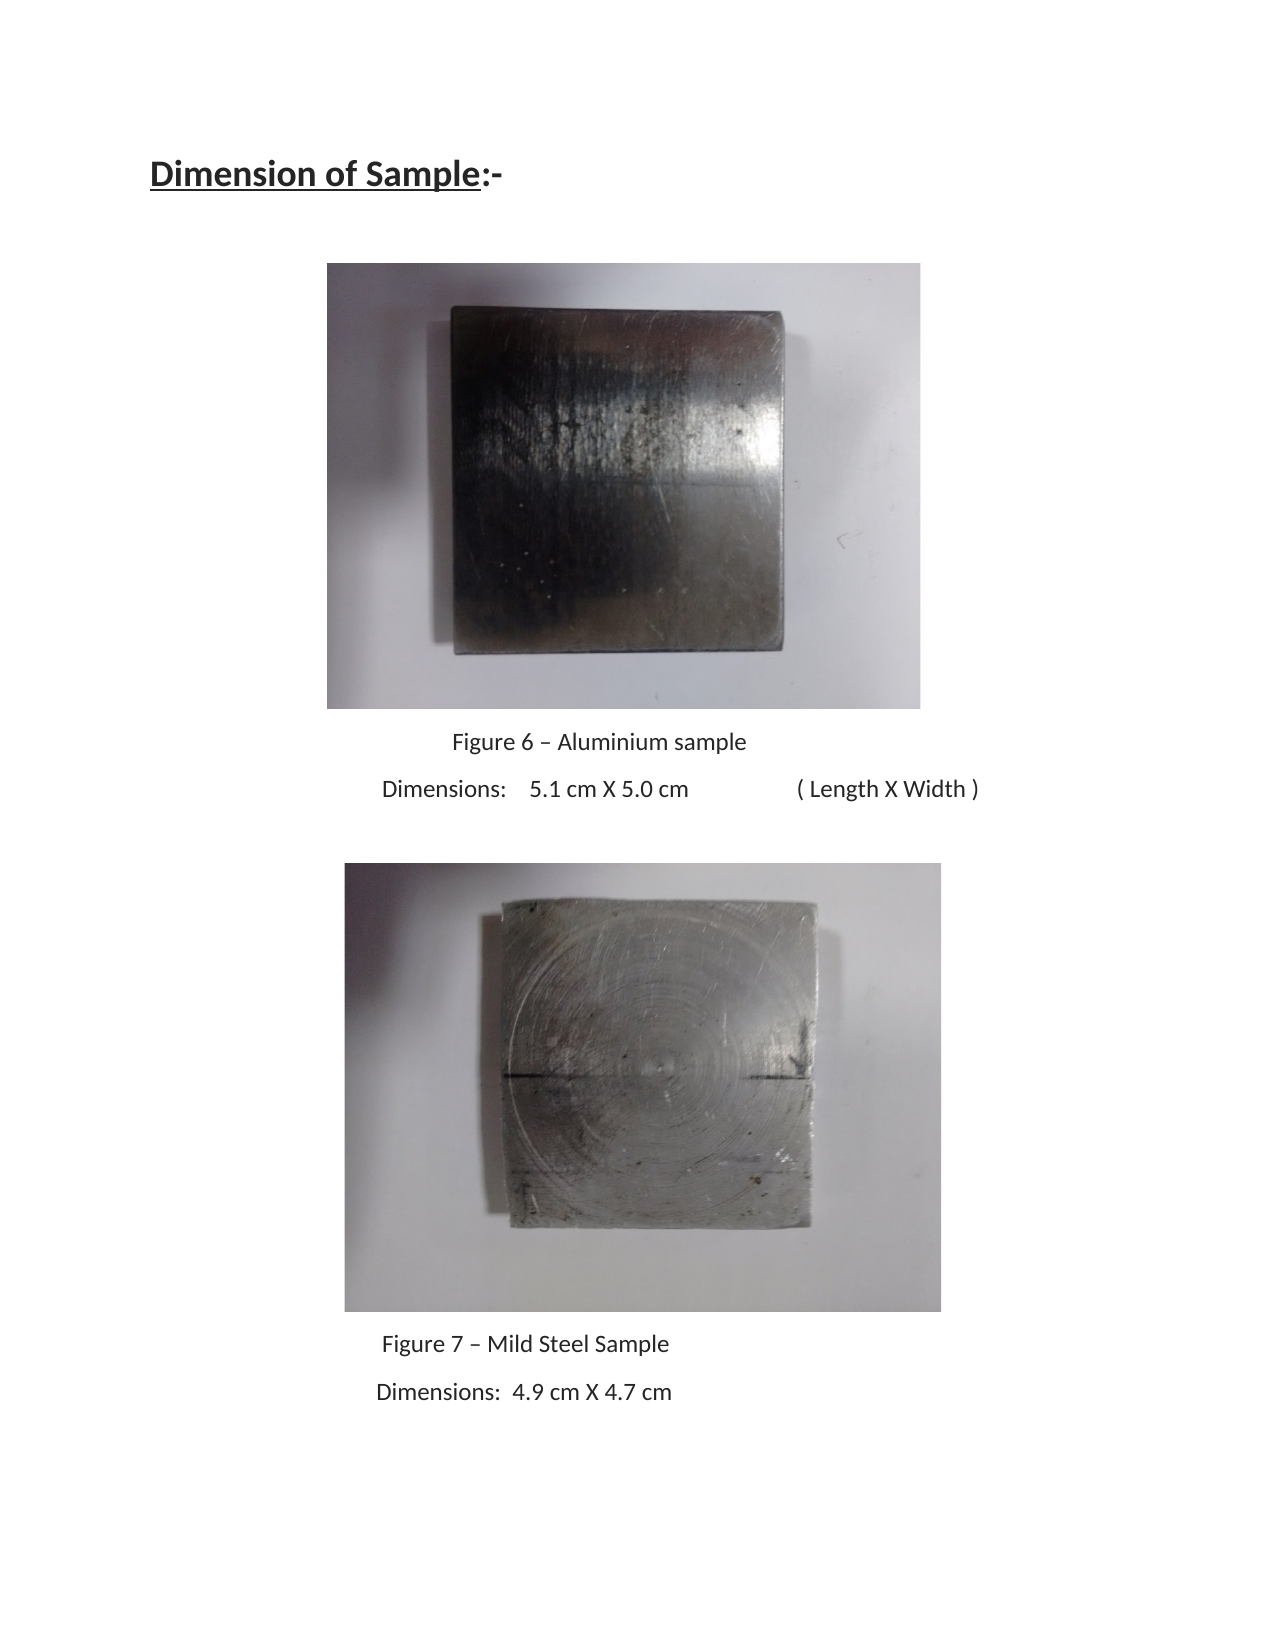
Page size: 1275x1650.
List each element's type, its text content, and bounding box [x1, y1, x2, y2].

text Dimensions: 4.9 cm X 4.7 cm [150, 1371, 1125, 1406]
text Figure 6 – Aluminium sample [150, 721, 1125, 756]
text Figure 7 – Mild Steel Sample [150, 1324, 1125, 1359]
text Dimensions: 5.1 cm X 5.0 cm ( Length X Width ) [150, 769, 1125, 804]
picture [344, 863, 942, 1312]
picture [327, 263, 921, 709]
text Dimension of Sample:- [150, 150, 1125, 196]
